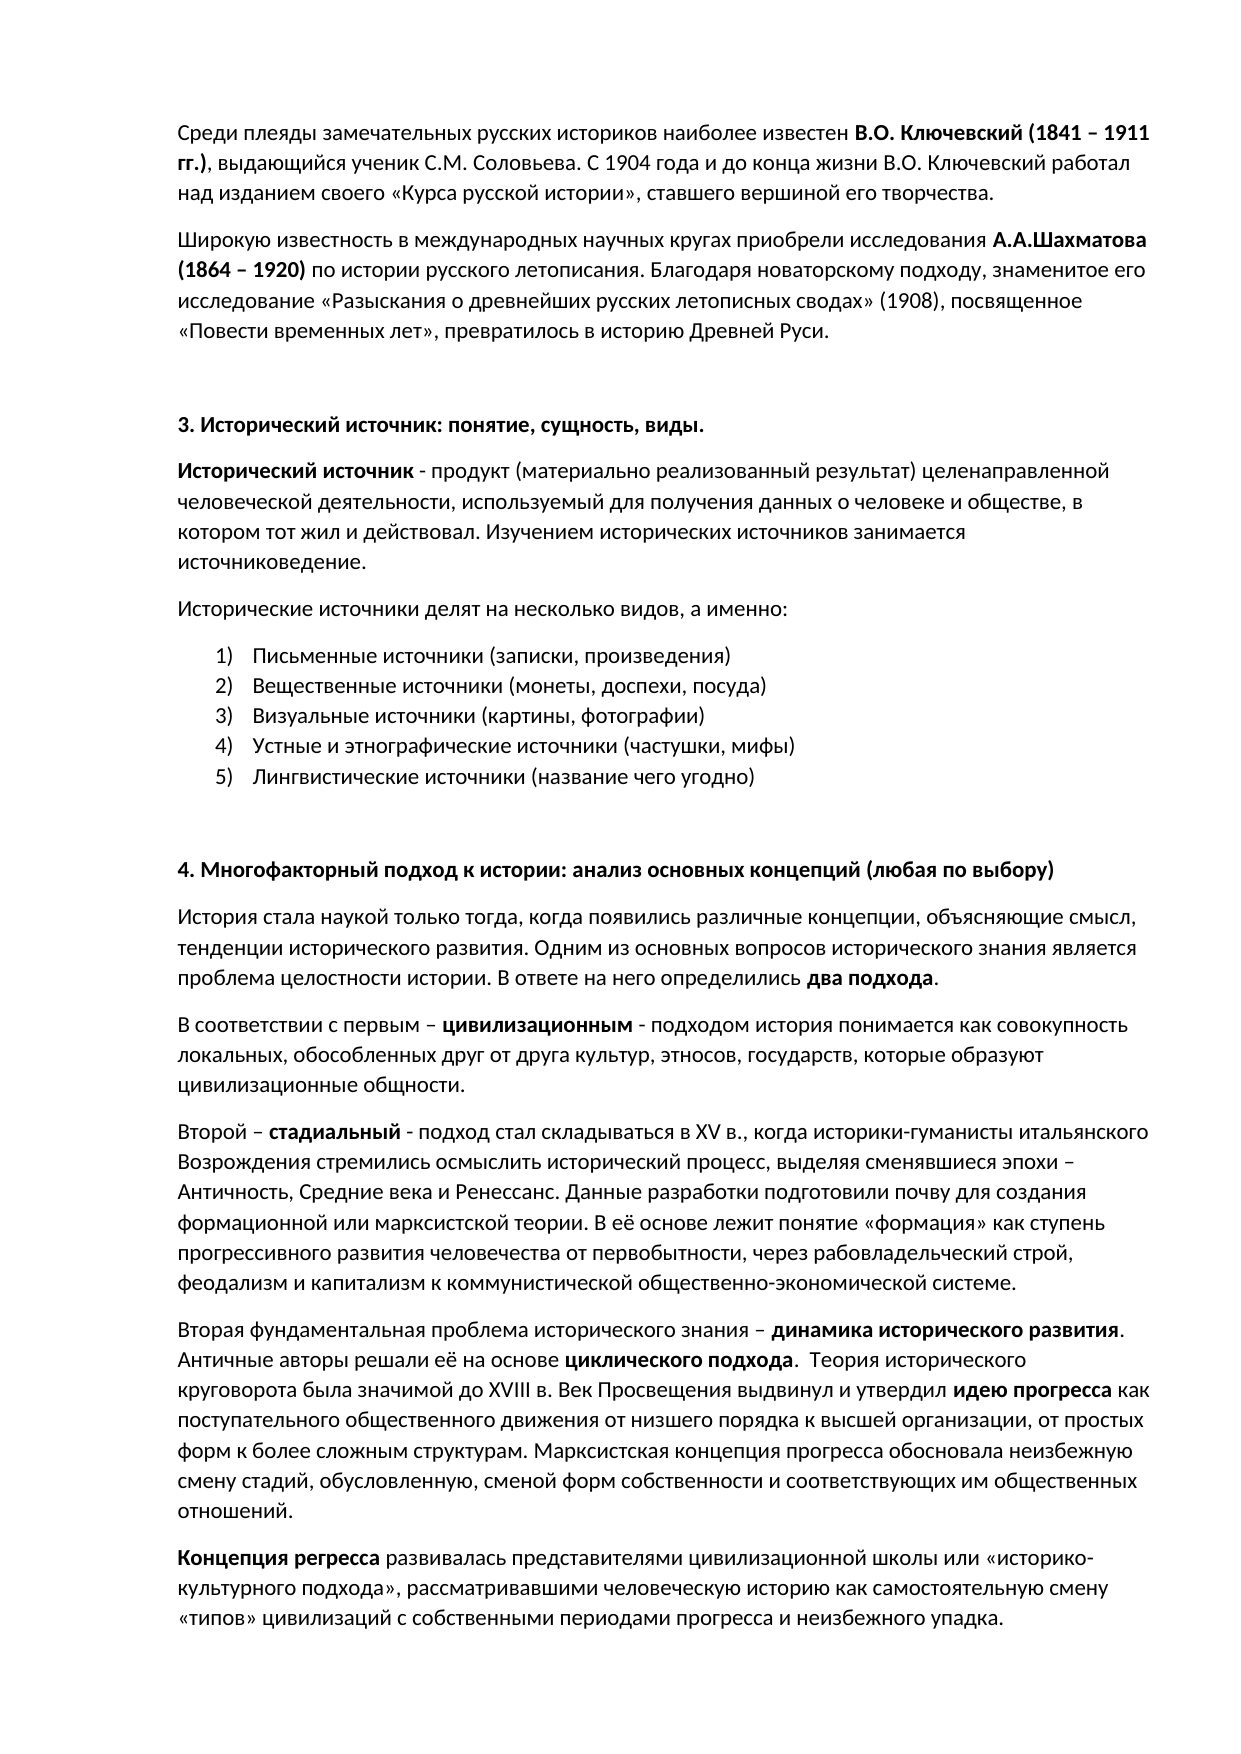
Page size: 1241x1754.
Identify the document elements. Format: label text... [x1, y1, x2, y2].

text Среди плеяды замечательных русских историков наиболее известен В.О. Ключевский (1841 – 1911 гг.), выдающийся ученик С.М. Соловьева. С 1904 года и до конца жизни В.О. Ключевский работал над изданием своего «Курса русской истории», ставшего вершиной его творчества. [177, 118, 1152, 207]
text Вторая фундаментальная проблема исторического знания – динамика исторического развития. Античные авторы решали её на основе циклического подхода. Теория исторического круговорота была значимой до XVIII в. Век Просвещения выдвинул и утвердил идею прогресса как поступательного общественного движения от низшего порядка к высшей организации, от простых форм к более сложным структурам. Марксистская концепция прогресса обосновала неизбежную смену стадий, обусловленную, сменой форм собственности и соответствующих им общественных отношений. [177, 1315, 1152, 1524]
list Письменные источники (записки, произведения) [215, 641, 1152, 669]
text История стала наукой только тогда, когда появились различные концепции, объясняющие смысл, тенденции исторического развития. Одним из основных вопросов исторического знания является проблема целостности истории. В ответе на него определились два подхода. [177, 902, 1152, 991]
text Исторические источники делят на несколько видов, а именно: [177, 594, 1152, 622]
list Устные и этнографические источники (частушки, мифы) [215, 732, 1152, 760]
text Исторический источник - продукт (материально реализованный результат) целенаправленной человеческой деятельности, используемый для получения данных о человеке и обществе, в котором тот жил и действовал. Изучением исторических источников занимается источниковедение. [177, 457, 1152, 575]
text Концепция регресса развивалась представителями цивилизационной школы или «историко-культурного подхода», рассматривавшими человеческую историю как самостоятельную смену «типов» цивилизаций с собственными периодами прогресса и неизбежного упадка. [177, 1543, 1152, 1632]
list Визуальные источники (картины, фотографии) [215, 701, 1152, 729]
list Лингвистические источники (название чего угодно) [215, 762, 1152, 790]
text В соответствии с первым – цивилизационным - подходом история понимается как совокупность локальных, обособленных друг от друга культур, этносов, государств, которые образуют цивилизационные общности. [177, 1010, 1152, 1098]
text 3. Исторический источник: понятие, сущность, виды. [177, 410, 1152, 438]
text Второй – стадиальный - подход стал складываться в XV в., когда историки-гуманисты итальянского Возрождения стремились осмыслить исторический процесс, выделяя сменявшиеся эпохи – Античность, Средние века и Ренессанс. Данные разработки подготовили почву для создания формационной или марксистской теории. В её основе лежит понятие «формация» как ступень прогрессивного развития человечества от первобытности, через рабовладельческий строй, феодализм и капитализм к коммунистической общественно-экономической системе. [177, 1117, 1152, 1296]
text 4. Многофакторный подход к истории: анализ основных концепций (любая по выбору) [177, 856, 1152, 884]
text Широкую известность в международных научных кругах приобрели исследования А.А.Шахматова (1864 – 1920) по истории русского летописания. Благодаря новаторскому подходу, знаменитое его исследование «Разыскания о древнейших русских летописных сводах» (1908), посвященное «Повести временных лет», превратилось в историю Древней Руси. [177, 225, 1152, 344]
list Вещественные источники (монеты, доспехи, посуда) [215, 671, 1152, 699]
